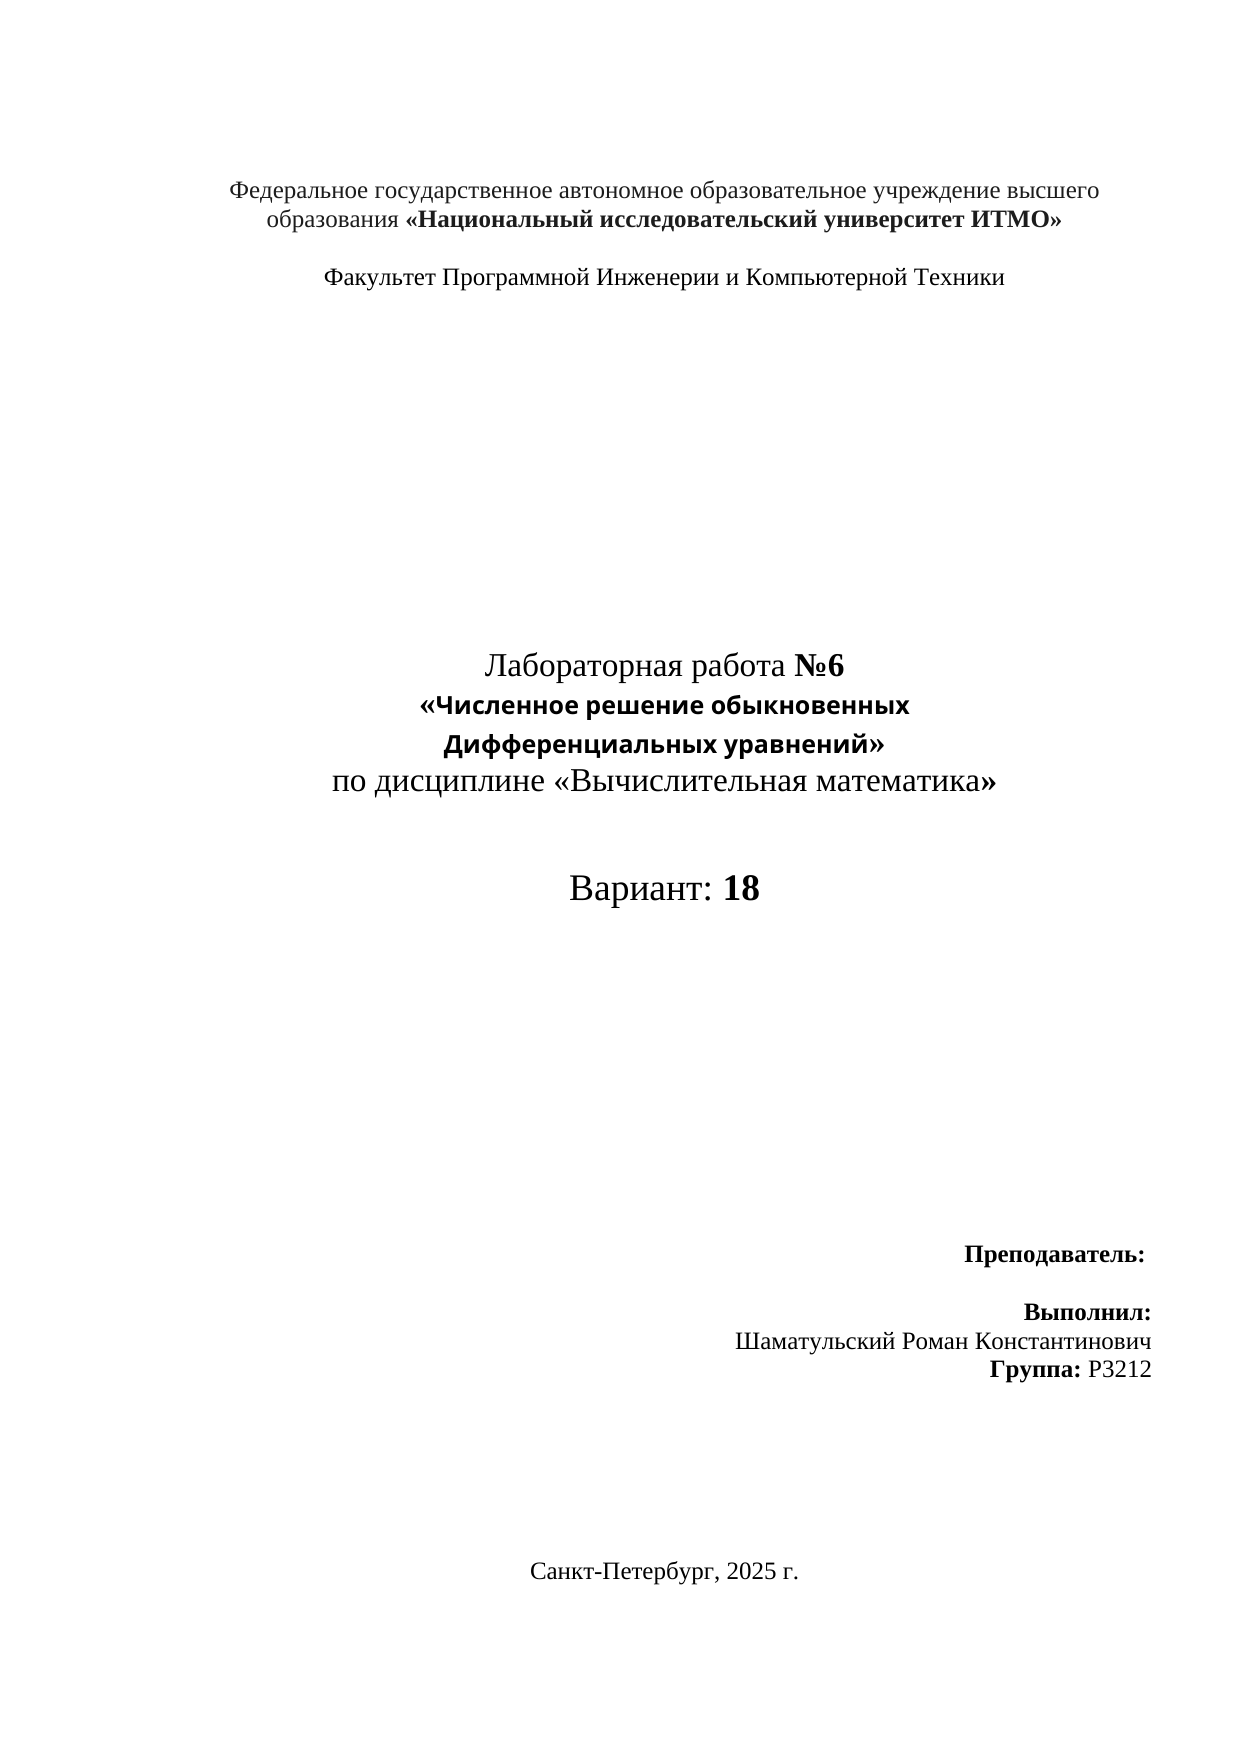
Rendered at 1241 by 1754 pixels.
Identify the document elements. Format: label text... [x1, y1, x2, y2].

text «Численное решение обыкновенных [177, 683, 1152, 722]
text Преподаватель: [177, 1239, 1152, 1297]
text Группа: Р3212 [177, 1354, 1152, 1383]
text по дисциплине «Вычислительная математика» [177, 760, 1152, 799]
text Шаматульский Роман Константинович [177, 1326, 1152, 1354]
text Вариант: 18 [177, 866, 1152, 909]
text Лабораторная работа №6 [177, 645, 1152, 683]
text Санкт-Петербург, 2025 г. [177, 1556, 1152, 1584]
text Выполнил: [177, 1297, 1152, 1326]
text Дифференциальных уравнений» [177, 722, 1152, 760]
text Факультет Программной Инженерии и Компьютерной Техники [177, 262, 1152, 291]
